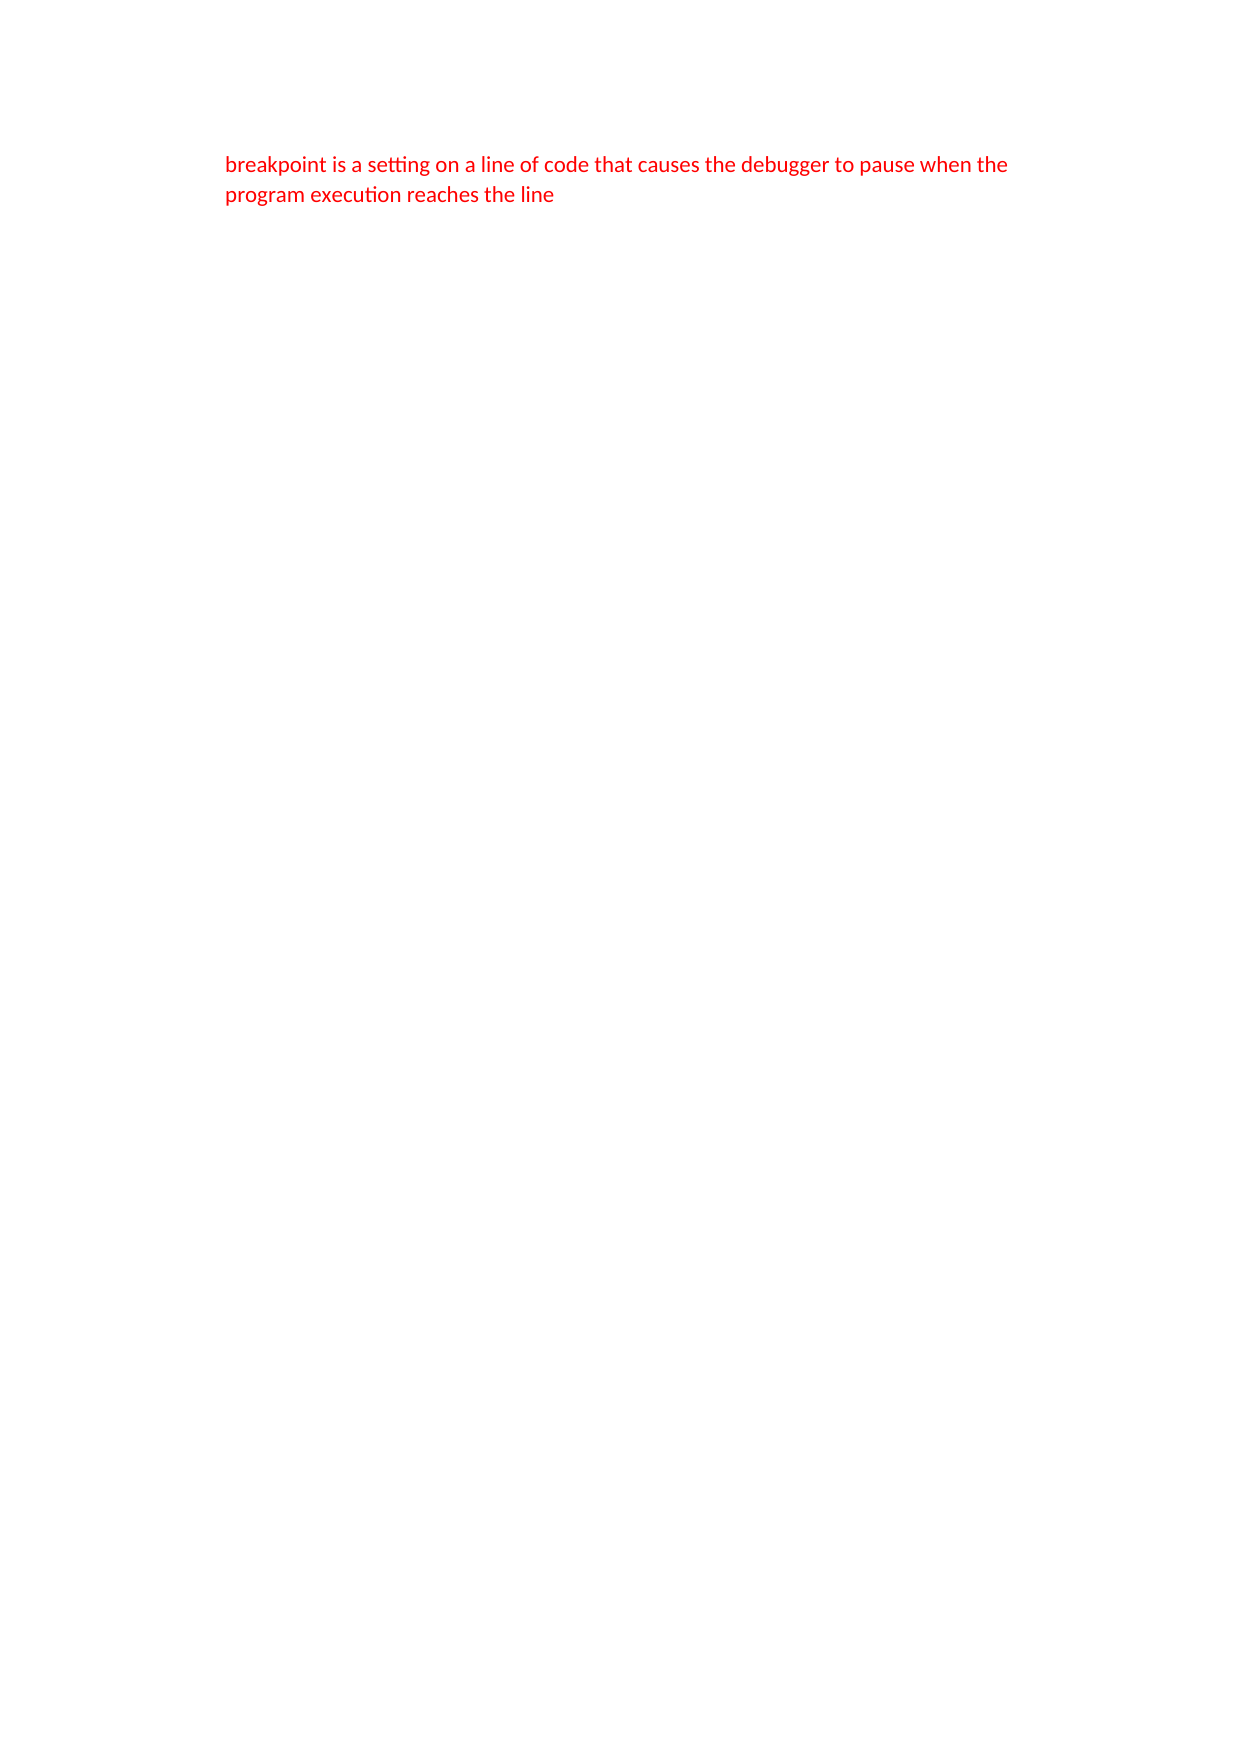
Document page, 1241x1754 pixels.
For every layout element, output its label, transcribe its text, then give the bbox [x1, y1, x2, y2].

list breakpoint is a setting on a line of code that causes the debugger to pause when the program execution reaches the line [225, 150, 1090, 208]
